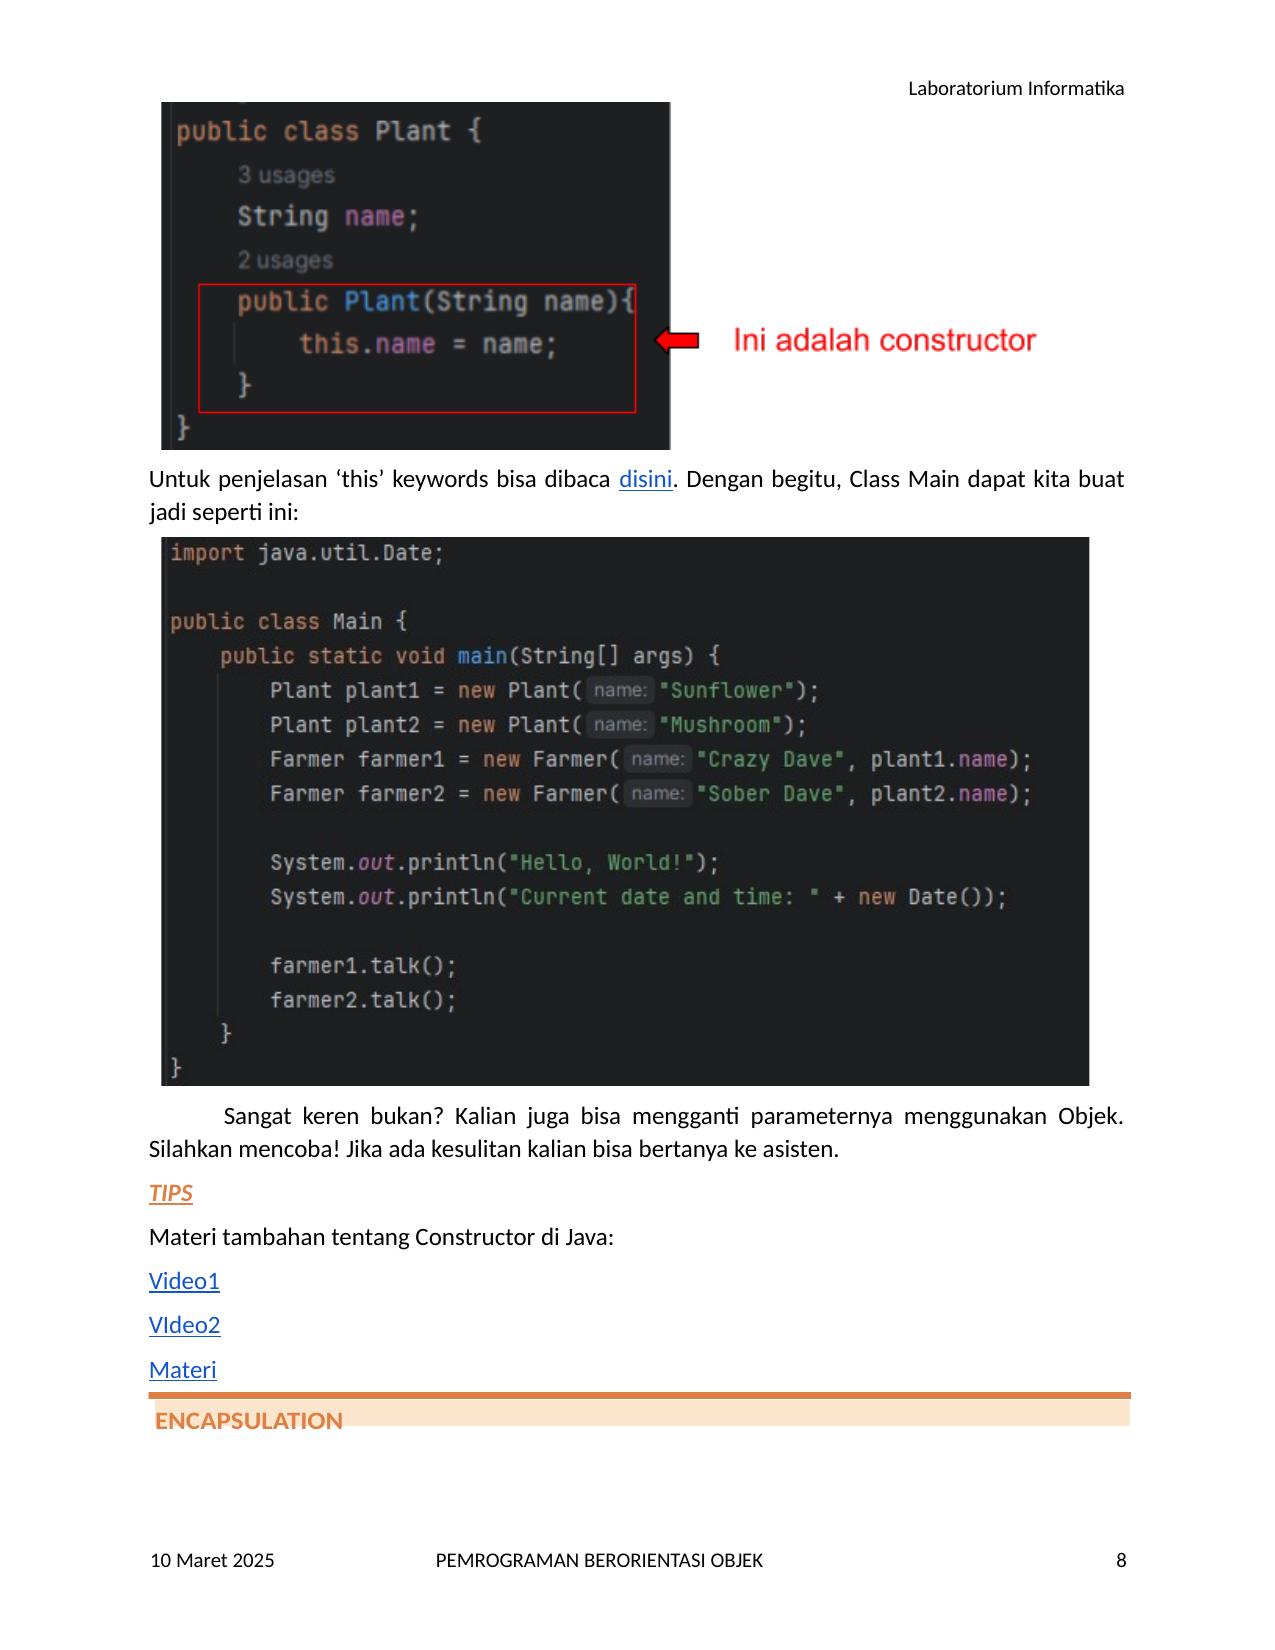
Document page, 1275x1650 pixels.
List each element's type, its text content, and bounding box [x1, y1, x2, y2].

picture [148, 1392, 1131, 1399]
subtitle TIPS [148, 1177, 1125, 1208]
text Materi [148, 1354, 1174, 1384]
picture [161, 537, 1090, 1086]
picture [161, 102, 1055, 450]
text Video1 [148, 1265, 1174, 1296]
text Untuk penjelasan ʻthisʼ keywords bisa dibaca disini. Dengan begitu, Class Main dapat kita buat jadi seperti ini: [148, 463, 1125, 527]
text VIdeo2 [148, 1309, 1174, 1340]
text Sangat keren bukan? Kalian juga bisa mengganti parameternya menggunakan Objek. Silahkan mencoba! Jika ada kesulitan kalian bisa bertanya ke asisten. [148, 1100, 1125, 1163]
text Materi tambahan tentang Constructor di Java: [148, 1221, 1125, 1252]
